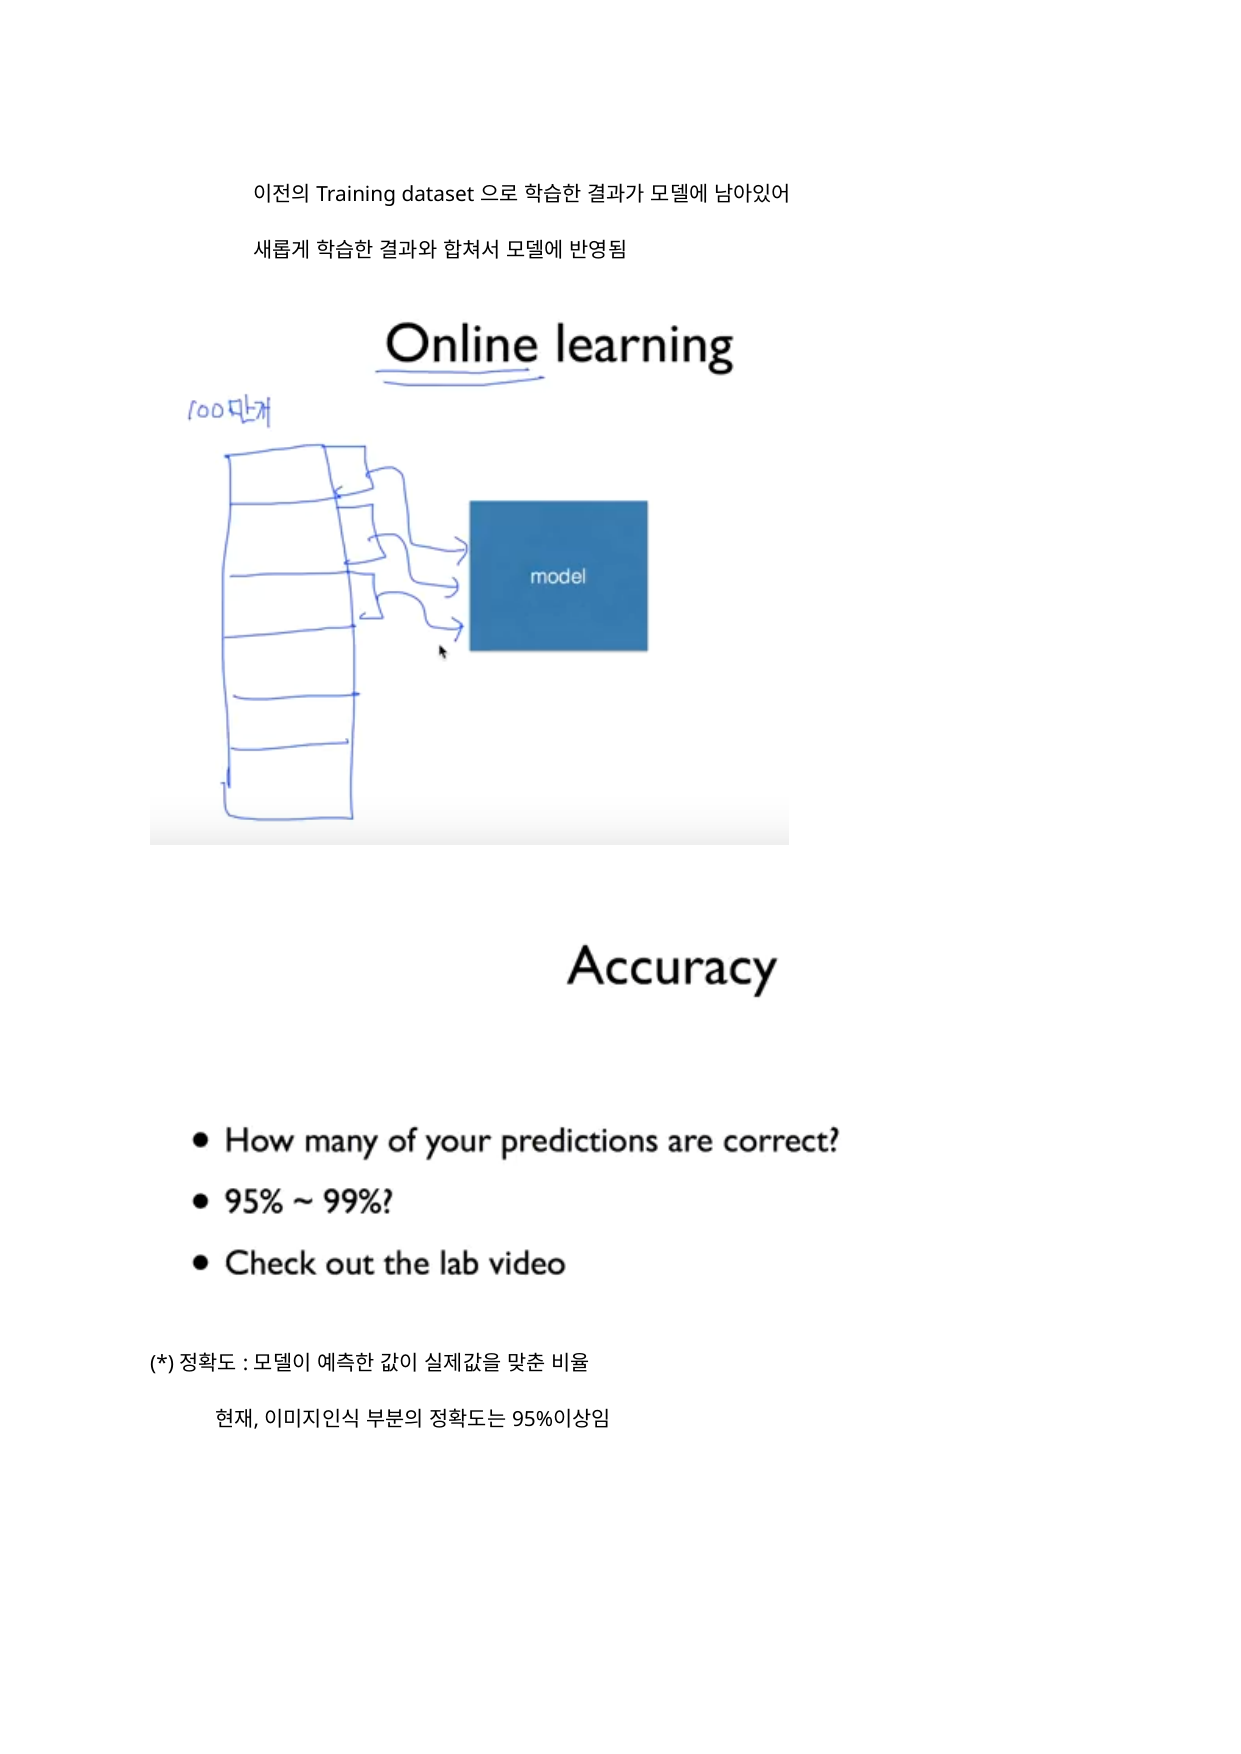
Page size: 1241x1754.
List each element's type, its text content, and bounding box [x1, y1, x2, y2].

text (*) 정확도 : 모델이 예측한 값이 실제값을 맞춘 비율 [150, 1346, 1090, 1377]
text 현재, 이미지인식 부분의 정확도는 95%이상임 [150, 1402, 1090, 1432]
picture [150, 923, 1063, 1322]
text 새롭게 학습한 결과와 합쳐서 모델에 반영됨 [150, 233, 1090, 263]
text 이전의 Training dataset 으로 학습한 결과가 모델에 남아있어 [150, 177, 1090, 207]
picture [150, 288, 789, 845]
